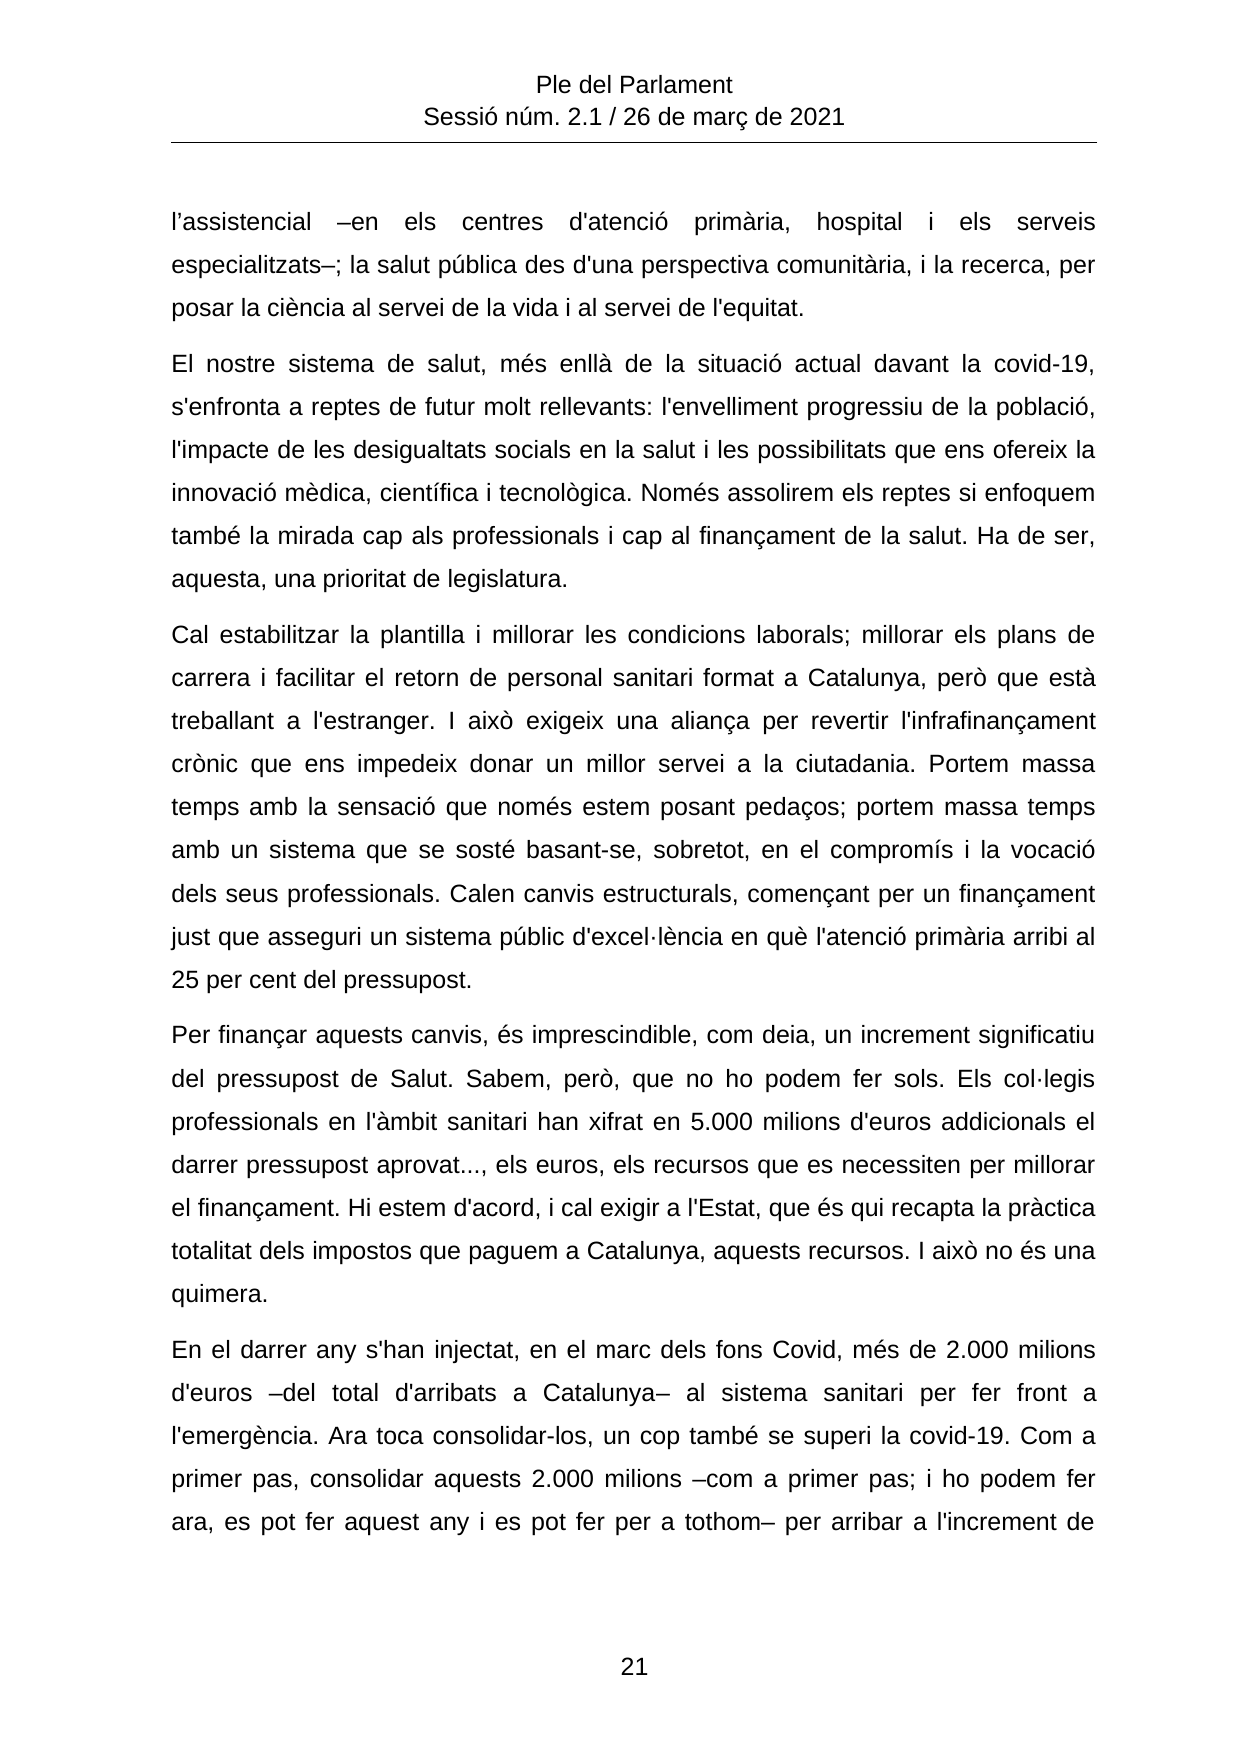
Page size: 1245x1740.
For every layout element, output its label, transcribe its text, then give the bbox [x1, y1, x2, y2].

text El nostre sistema de salut, més enllà de la situació actual davant la covid-19, s'enfronta a reptes de futur molt rellevants: l'envelliment progressiu de la població, l'impacte de les desigualtats socials en la salut i les possibilitats que ens ofereix la innovació mèdica, científica i tecnològica. Només assolirem els reptes si enfoquem també la mirada cap als professionals i cap al finançament de la salut. Ha de ser, aquesta, una prioritat de legislatura. [171, 349, 1097, 593]
text Per finançar aquests canvis, és imprescindible, com deia, un increment significatiu del pressupost de Salut. Sabem, però, que no ho podem fer sols. Els col·legis professionals en l'àmbit sanitari han xifrat en 5.000 milions d'euros addicionals el darrer pressupost aprovat..., els euros, els recursos que es necessiten per millorar el finançament. Hi estem d'acord, i cal exigir a l'Estat, que és qui recapta la pràctica totalitat dels impostos que paguem a Catalunya, aquests recursos. I això no és una quimera. [171, 1021, 1097, 1308]
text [171, 1335, 1097, 1536]
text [171, 207, 1097, 322]
text Cal estabilitzar la plantilla i millorar les condicions laborals; millorar els plans de carrera i facilitar el retorn de personal sanitari format a Catalunya, però que està treballant a l'estranger. I això exigeix una aliança per revertir l'infrafinançament crònic que ens impedeix donar un millor servei a la ciutadania. Portem massa temps amb la sensació que només estem posant pedaços; portem massa temps amb un sistema que se sosté basant-se, sobretot, en el compromís i la vocació dels seus professionals. Calen canvis estructurals, començant per un finançament just que asseguri un sistema públic d'excel·lència en què l'atenció primària arribi al 25 per cent del pressupost. [171, 620, 1097, 994]
